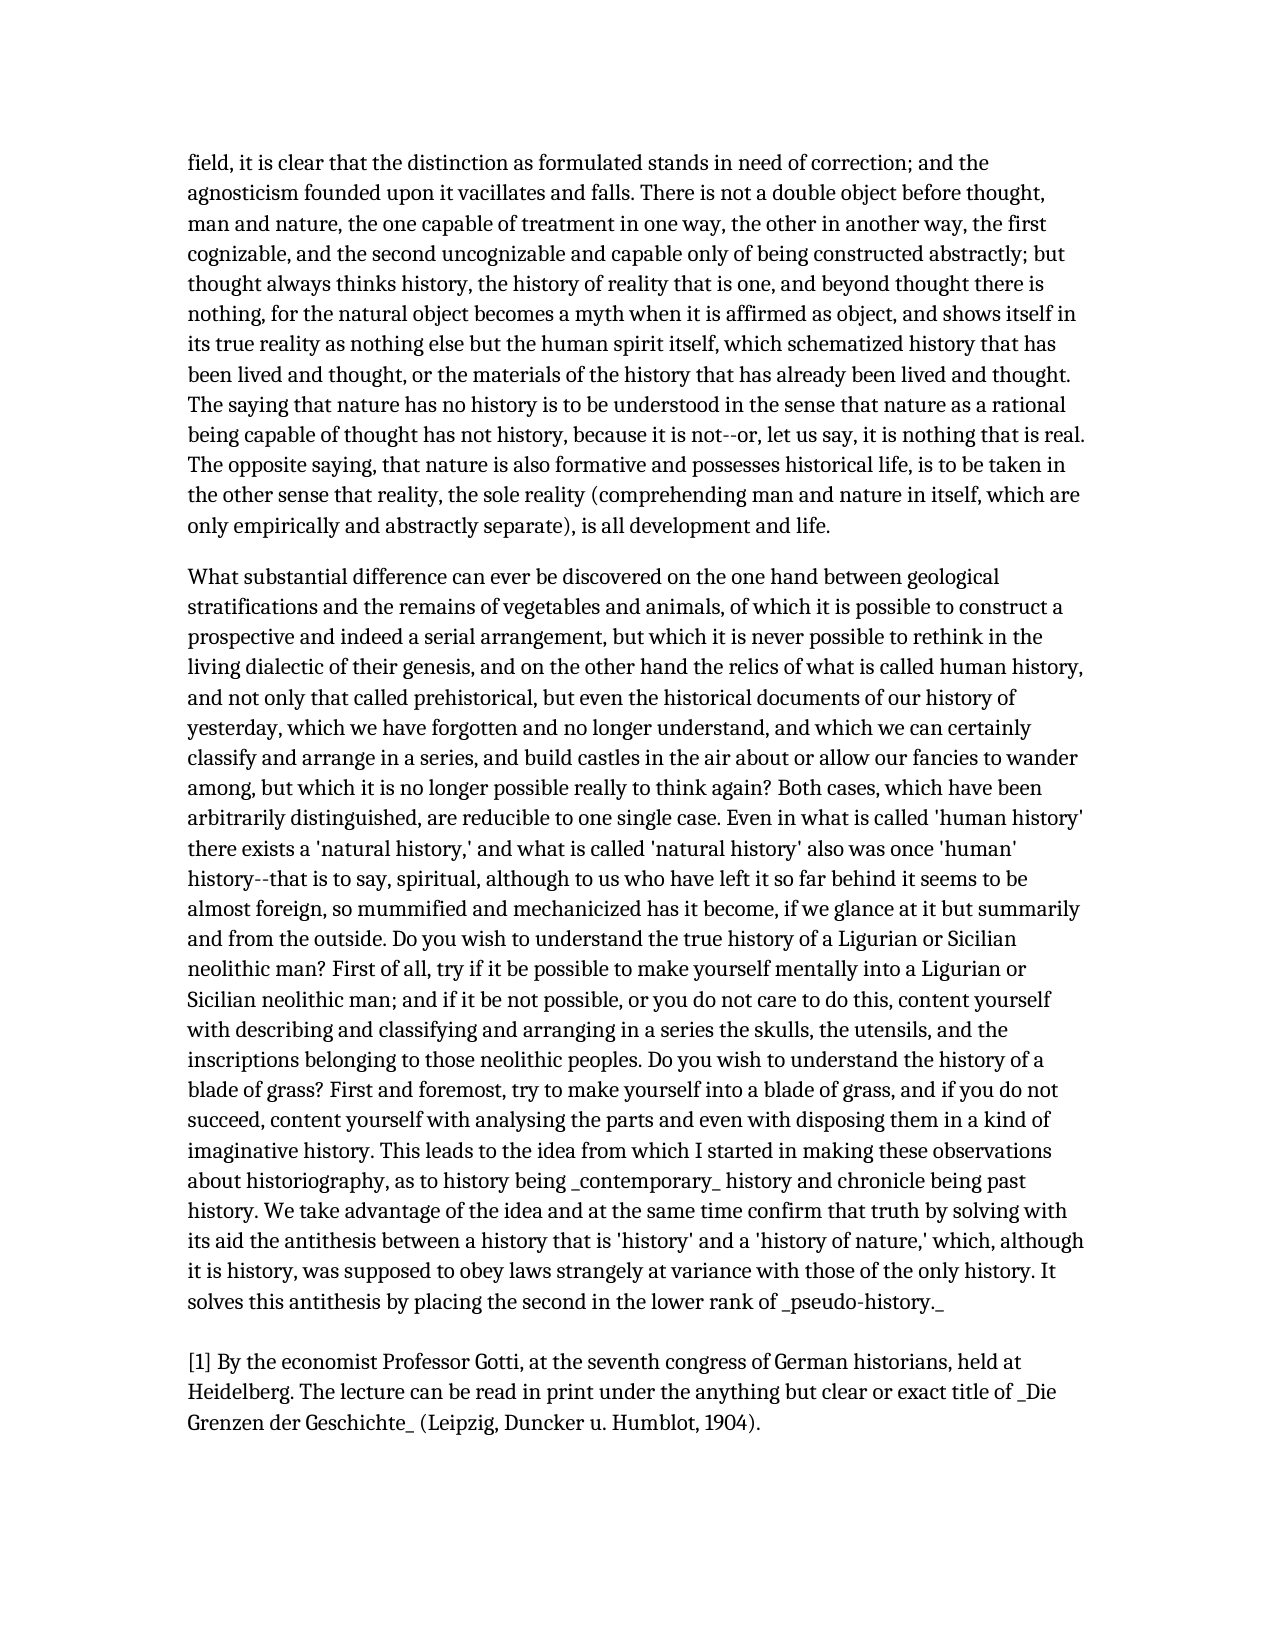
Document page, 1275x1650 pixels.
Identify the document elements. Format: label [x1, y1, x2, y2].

text [187, 563, 1087, 1496]
text [187, 150, 1087, 539]
